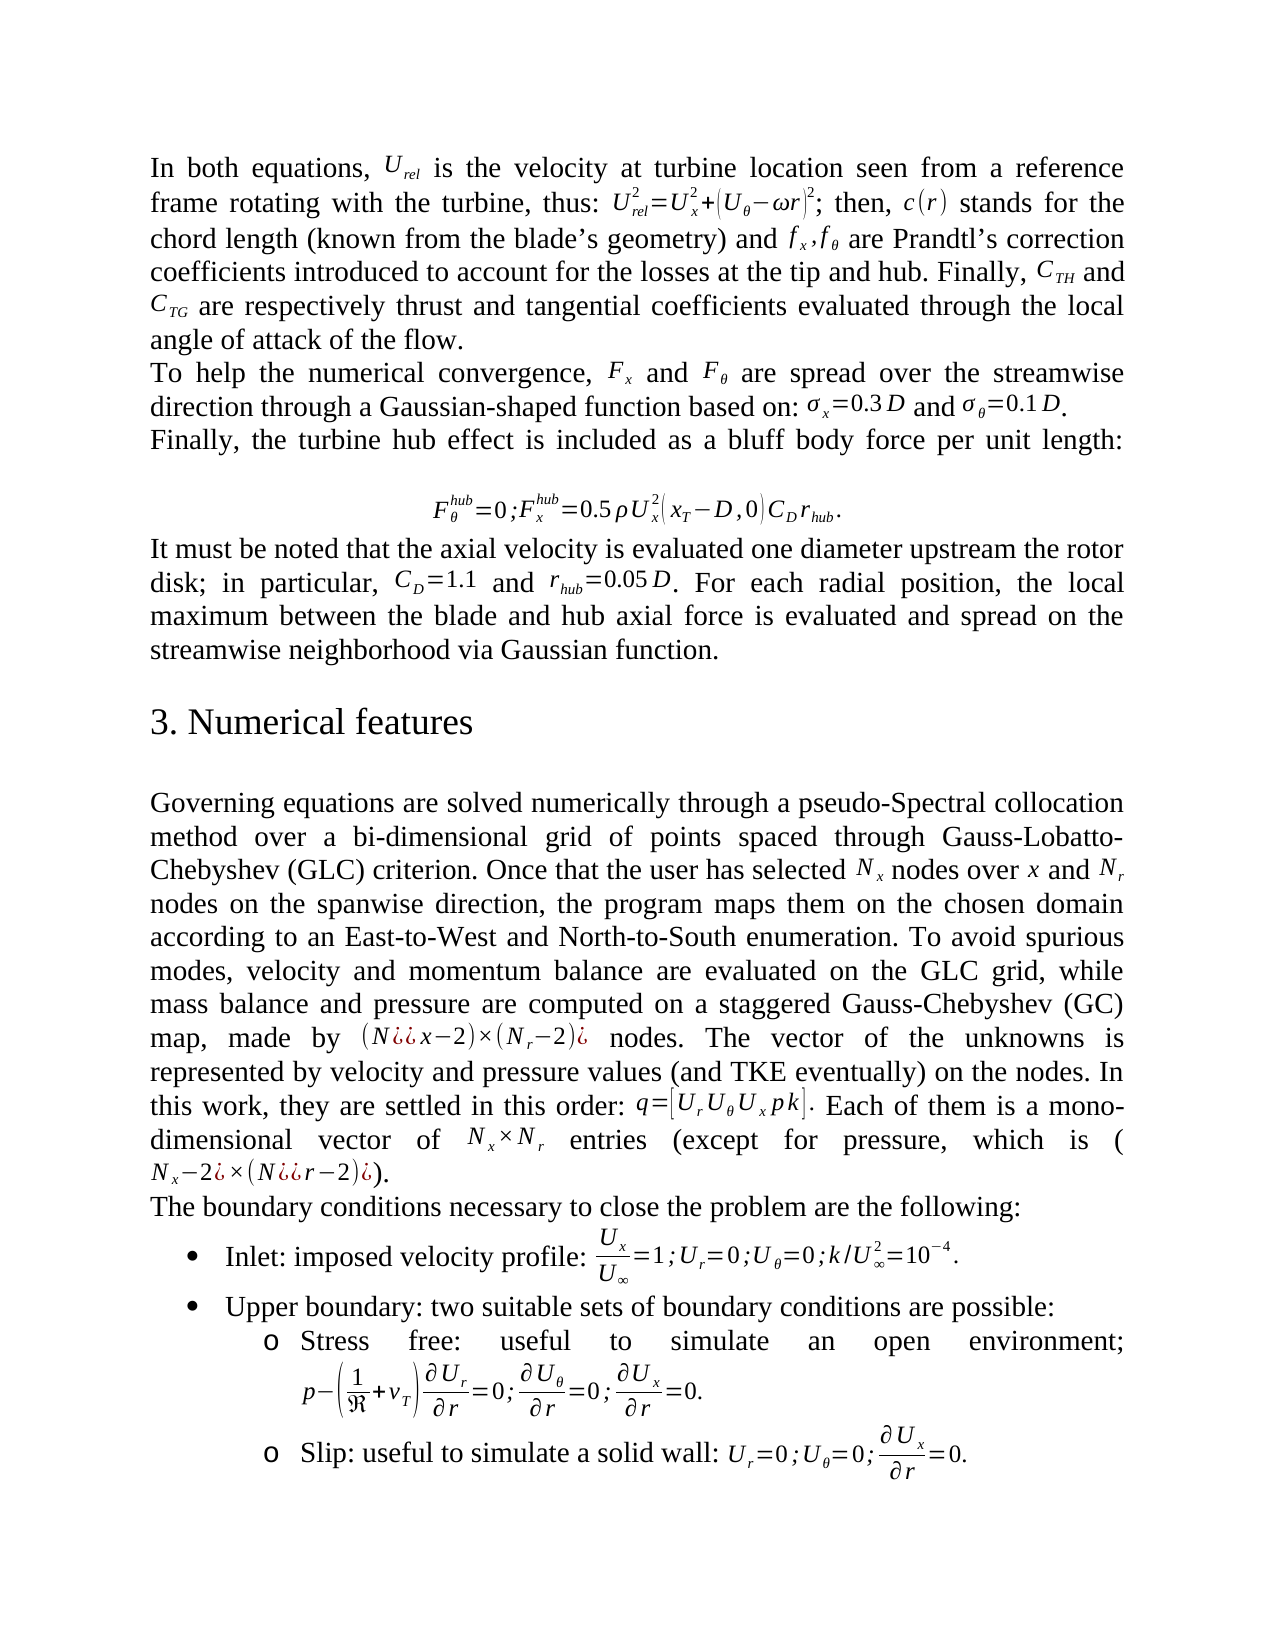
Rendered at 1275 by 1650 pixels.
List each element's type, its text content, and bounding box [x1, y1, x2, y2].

text 3. Numerical features [150, 699, 1125, 742]
text Governing equations are solved numerically through a pseudo-Spectral collocation method over a bi-dimensional grid of points spaced through Gauss-Lobatto-Chebyshev (GLC) criterion. Once that the user has selected nodes over and nodes on the spanwise direction, the program maps them on the chosen domain according to an East-to-West and North-to-South enumeration. To avoid spurious modes, velocity and momentum balance are evaluated on the GLC grid, while mass balance and pressure are computed on a staggered Gauss-Chebyshev (GC) map, made by nodes. The vector of the unknowns is represented by velocity and pressure values (and TKE eventually) on the nodes. In this work, they are settled in this order: Each of them is a mono-dimensional vector of entries (except for pressure, which is (). The boundary conditions necessary to close the problem are the following: [150, 785, 1125, 1223]
text To help the numerical convergence, and are spread over the streamwise direction through a Gaussian-shaped function based on: and . [150, 355, 1125, 422]
list Stress free: useful to simulate an open environment; [262, 1323, 1125, 1422]
text It must be noted that the axial velocity is evaluated one diameter upstream the rotor disk; in particular, and . For each radial position, the local maximum between the blade and hub axial force is evaluated and spread on the streamwise neighborhood via Gaussian function. [150, 531, 1125, 666]
list Upper boundary: two suitable sets of boundary conditions are possible: [187, 1289, 1125, 1323]
list Slip: useful to simulate a solid wall: [262, 1422, 1125, 1484]
text Finally, the turbine hub effect is included as a bluff body force per unit length: [150, 422, 1125, 487]
list Inlet: imposed velocity profile: [187, 1223, 1125, 1289]
text In both equations, is the velocity at turbine location seen from a reference frame rotating with the turbine, thus: ; then, stands for the chord length (known from the blade’s geometry) and are Prandtl’s correction coefficients introduced to account for the losses at the tip and hub. Finally, and are respectively thrust and tangential coefficients evaluated through the local angle of attack of the flow. [150, 150, 1125, 355]
